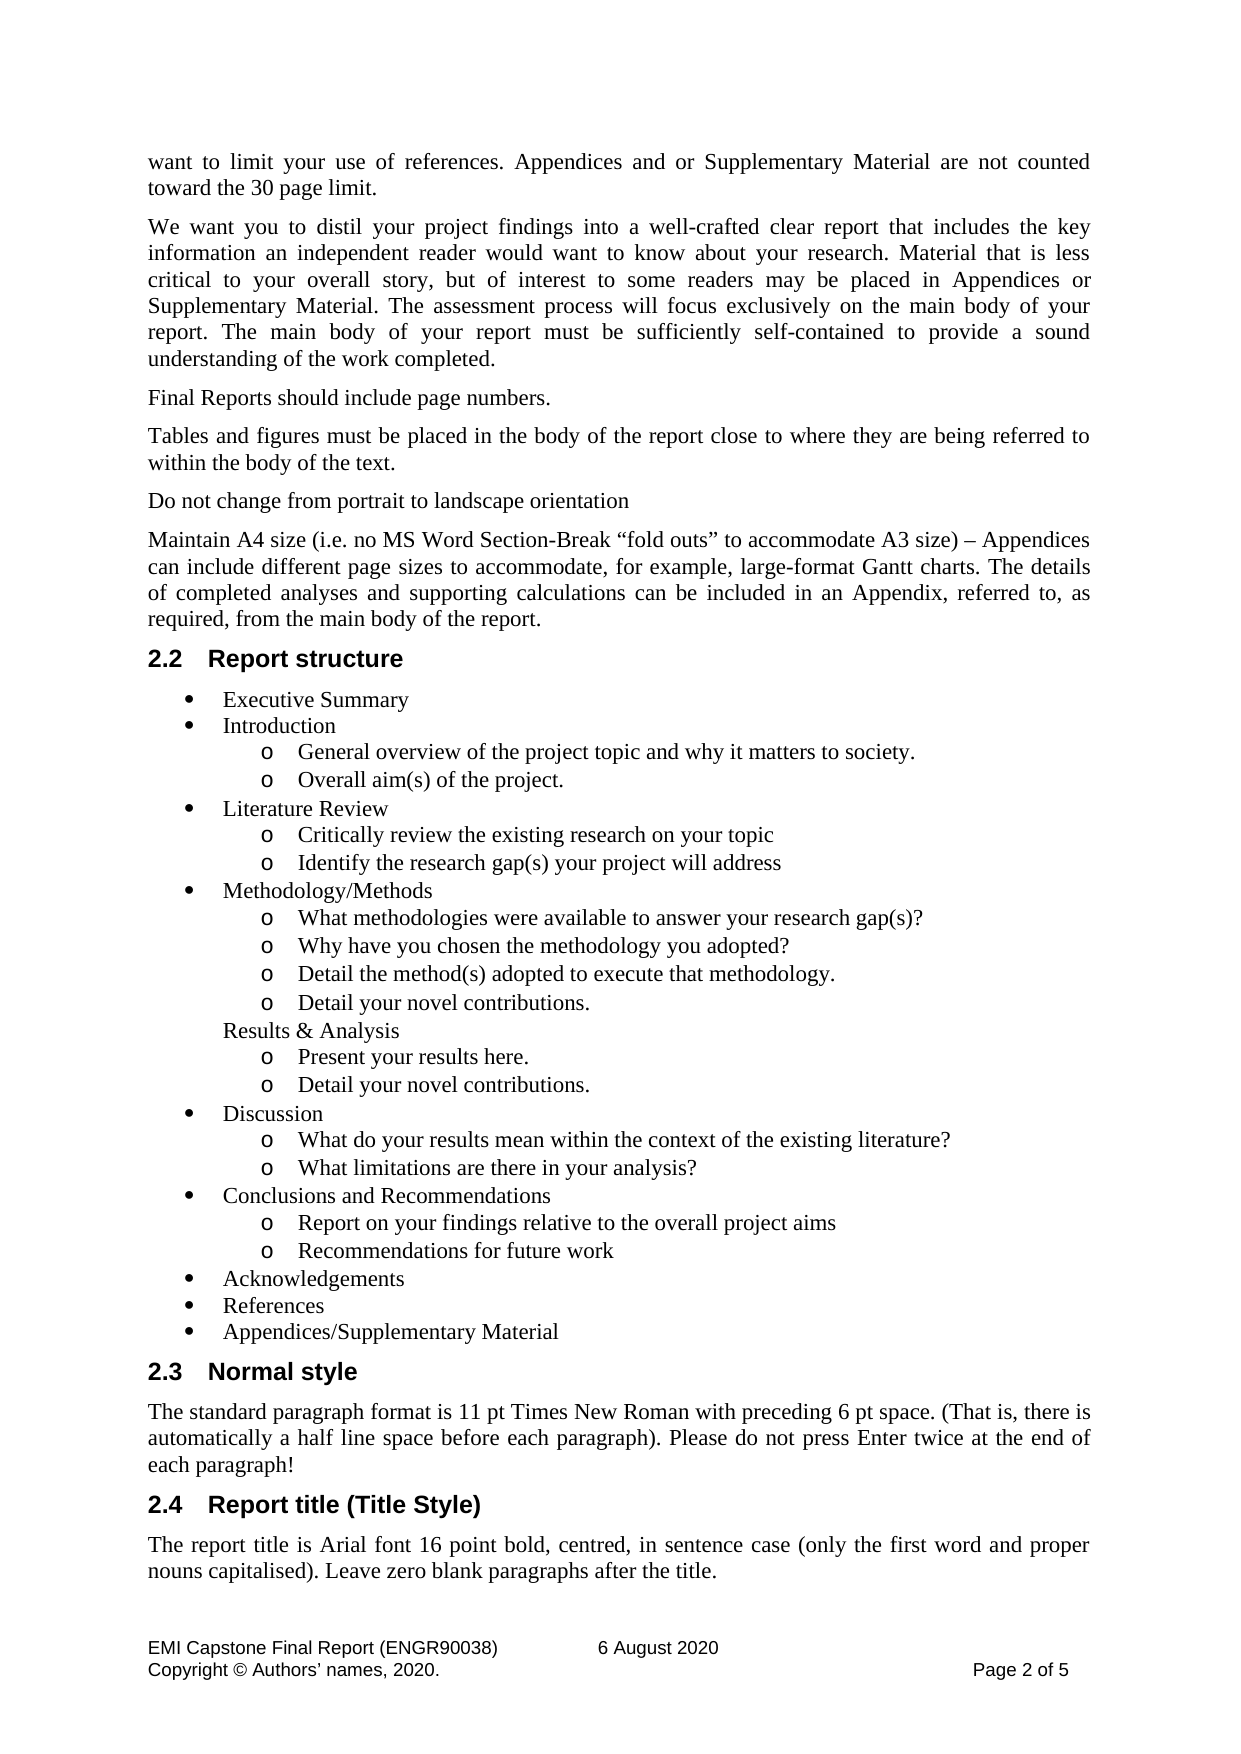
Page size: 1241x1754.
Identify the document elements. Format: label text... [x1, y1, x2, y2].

text Tables and figures must be placed in the body of the report close to where they are being referred to within the body of the text. [148, 422, 1092, 475]
list Why have you chosen the methodology you adopted? [260, 932, 1092, 960]
list What limitations are there in your analysis? [260, 1154, 1092, 1182]
list Detail your novel contributions. [260, 1071, 1092, 1100]
list Conclusions and Recommendations [185, 1182, 1092, 1209]
list Recommendations for future work [260, 1237, 1092, 1265]
list Present your results here. [260, 1043, 1092, 1071]
subtitle Report title (Title Style) [148, 1490, 1092, 1518]
list Detail the method(s) adopted to execute that methodology. [260, 960, 1092, 989]
list Overall aim(s) of the project. [260, 767, 1092, 795]
list Introduction [185, 712, 1092, 738]
text Maintain A4 size (i.e. no MS Word Section-Break “fold outs” to accommodate A3 size) – Appendices can include different page sizes to accommodate, for example, large-format Gantt charts. The details of completed analyses and supporting calculations can be included in an Appendix, referred to, as required, from the main body of the report. [148, 526, 1092, 632]
list Detail your novel contributions. [260, 989, 1092, 1017]
list What methodologies were available to answer your research gap(s)? [260, 904, 1092, 932]
list References [185, 1292, 1092, 1318]
subtitle Normal style [148, 1357, 1092, 1386]
list Acknowledgements [185, 1265, 1092, 1292]
text Do not change from portrait to landscape orientation [148, 488, 1092, 514]
list Results & Analysis [223, 1017, 1092, 1043]
text Final Reports should include page numbers. [148, 383, 1092, 410]
list General overview of the project topic and why it matters to society. [260, 738, 1092, 767]
text The standard paragraph format is 11 pt Times New Roman with preceding 6 pt space. (That is, there is automatically a half line space before each paragraph). Please do not press Enter twice at the end of each paragraph! [148, 1398, 1092, 1477]
list Literature Review [185, 795, 1092, 821]
list Appendices/Supplementary Material [185, 1318, 1092, 1344]
list What do your results mean within the context of the existing literature? [260, 1126, 1092, 1154]
subtitle Report structure [148, 644, 1092, 673]
text The report title is Arial font 16 point bold, centred, in sentence case (only the first word and proper nouns capitalised). Leave zero blank paragraphs after the title. [148, 1531, 1092, 1584]
list Report on your findings relative to the overall project aims [260, 1209, 1092, 1237]
list Executive Summary [185, 686, 1092, 712]
list Methodology/Methods [185, 878, 1092, 904]
list Discussion [185, 1100, 1092, 1126]
text We want you to distil your project findings into a well-crafted clear report that includes the key information an independent reader would want to know about your research. Material that is less critical to your overall story, but of interest to some readers may be placed in Appendices or Supplementary Material. The assessment process will focus exclusively on the main body of your report. The main body of your report must be sufficiently self-contained to provide a sound understanding of the work completed. [148, 213, 1092, 371]
list Critically review the existing research on your topic [260, 821, 1092, 849]
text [148, 148, 1092, 200]
list Identify the research gap(s) your project will address [260, 849, 1092, 878]
